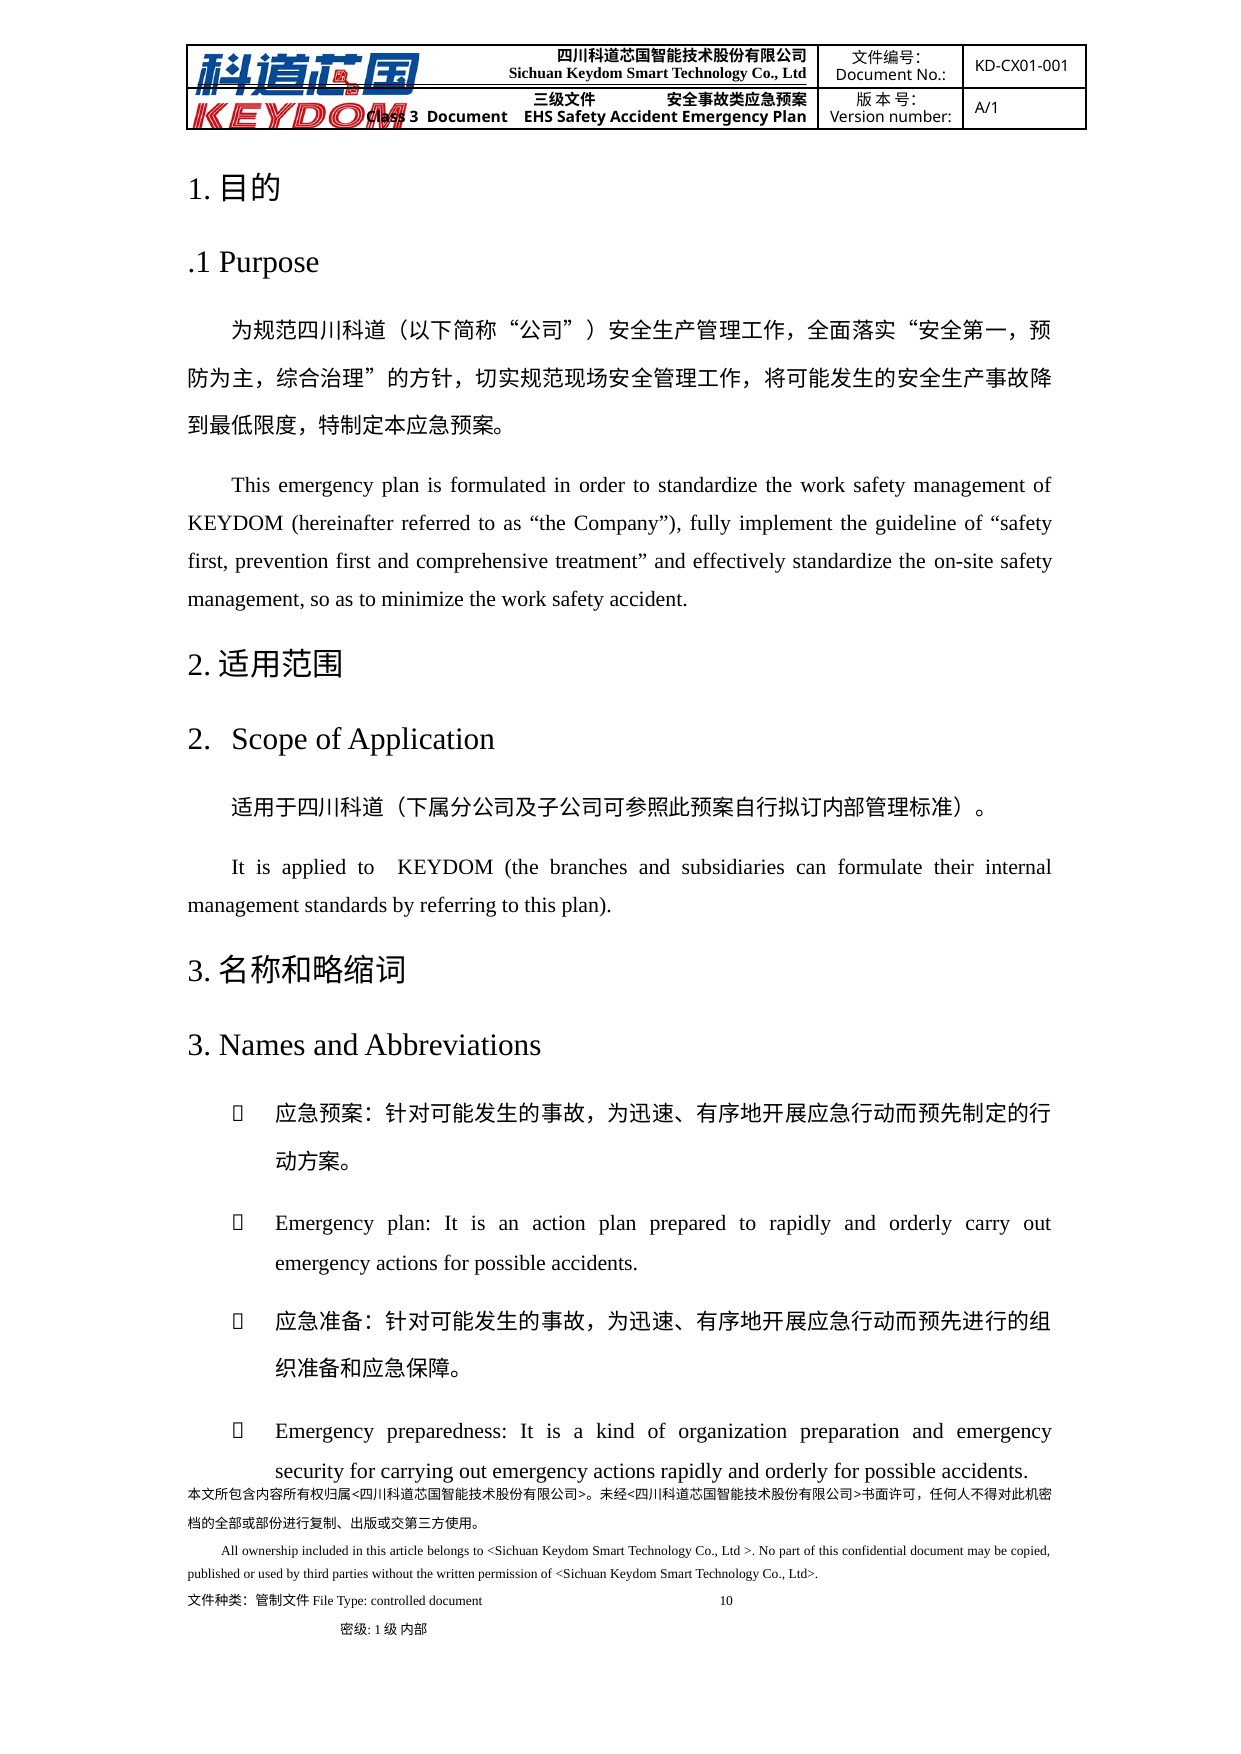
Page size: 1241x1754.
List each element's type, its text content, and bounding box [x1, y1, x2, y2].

subtitle 3. 名称和略缩词 [187, 946, 1053, 991]
text 适用于四川科道（下属分公司及子公司可参照此预案自行拟订内部管理标准）。 [187, 790, 1053, 822]
text  Emergency plan: It is an action plan prepared to rapidly and orderly carry out emergency actions for possible accidents. [231, 1207, 1053, 1275]
text  应急准备：针对可能发生的事故，为迅速、有序地开展应急行动而预先进行的组织准备和应急保障。 [231, 1304, 1053, 1383]
subtitle 1. 目的 [187, 163, 1053, 208]
subtitle 2. Scope of Application [187, 720, 1053, 756]
picture [192, 89, 420, 128]
picture [192, 53, 420, 87]
subtitle 3. Names and Abbreviations [187, 1026, 1053, 1062]
subtitle 2. 适用范围 [187, 639, 1053, 685]
text It is applied to KEYDOM (the branches and subsidiaries can formulate their internal management standards by referring to this plan). [187, 854, 1053, 917]
text  应急预案：针对可能发生的事故，为迅速、有序地开展应急行动而预先制定的行动方案。 [231, 1096, 1053, 1175]
subtitle .1 Purpose [187, 243, 1053, 279]
text 为规范四川科道（以下简称“公司”）安全生产管理工作，全面落实“安全第一，预防为主，综合治理”的方针，切实规范现场安全管理工作，将可能发生的安全生产事故降到最低限度，特制定本应急预案。 [187, 313, 1053, 440]
text This emergency plan is formulated in order to standardize the work safety management of KEYDOM (hereinafter referred to as “the Company”), fully implement the guideline of “safety first, prevention first and comprehensive treatment” and effectively standardize the on-site safety management, so as to minimize the work safety accident. [187, 472, 1053, 611]
text  Emergency preparedness: It is a kind of organization preparation and emergency security for carrying out emergency actions rapidly and orderly for possible accidents. [231, 1415, 1053, 1483]
